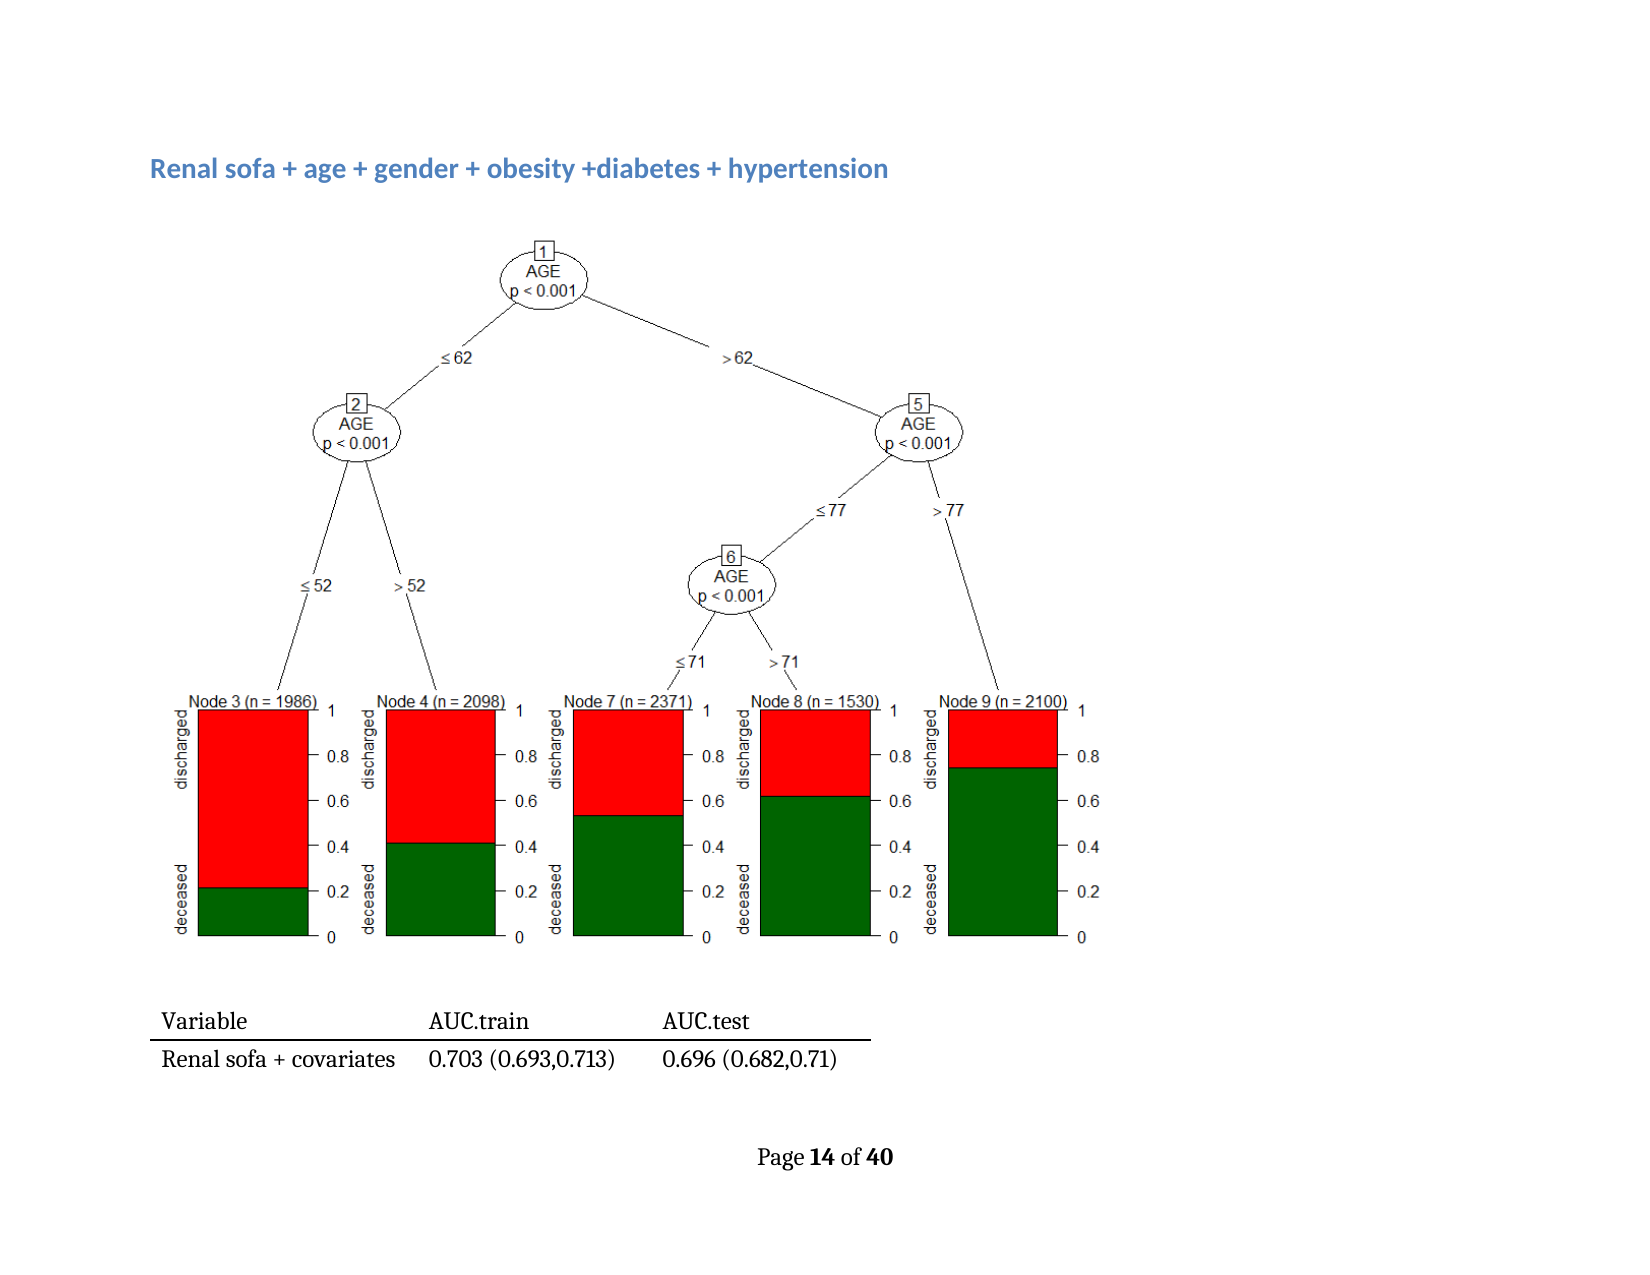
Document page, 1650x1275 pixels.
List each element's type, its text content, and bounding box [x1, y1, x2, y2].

table_header Variable [150, 1003, 417, 1039]
table_header AUC.test [651, 1003, 871, 1039]
picture [150, 204, 1125, 985]
subtitle Renal sofa + age + gender + obesity +diabetes + hypertension [150, 150, 1500, 186]
table_header AUC.train [417, 1003, 651, 1039]
table_cell Renal sofa + covariates [150, 1041, 417, 1077]
table_cell 0.696 (0.682,0.71) [651, 1041, 871, 1077]
table_cell 0.703 (0.693,0.713) [417, 1041, 651, 1077]
